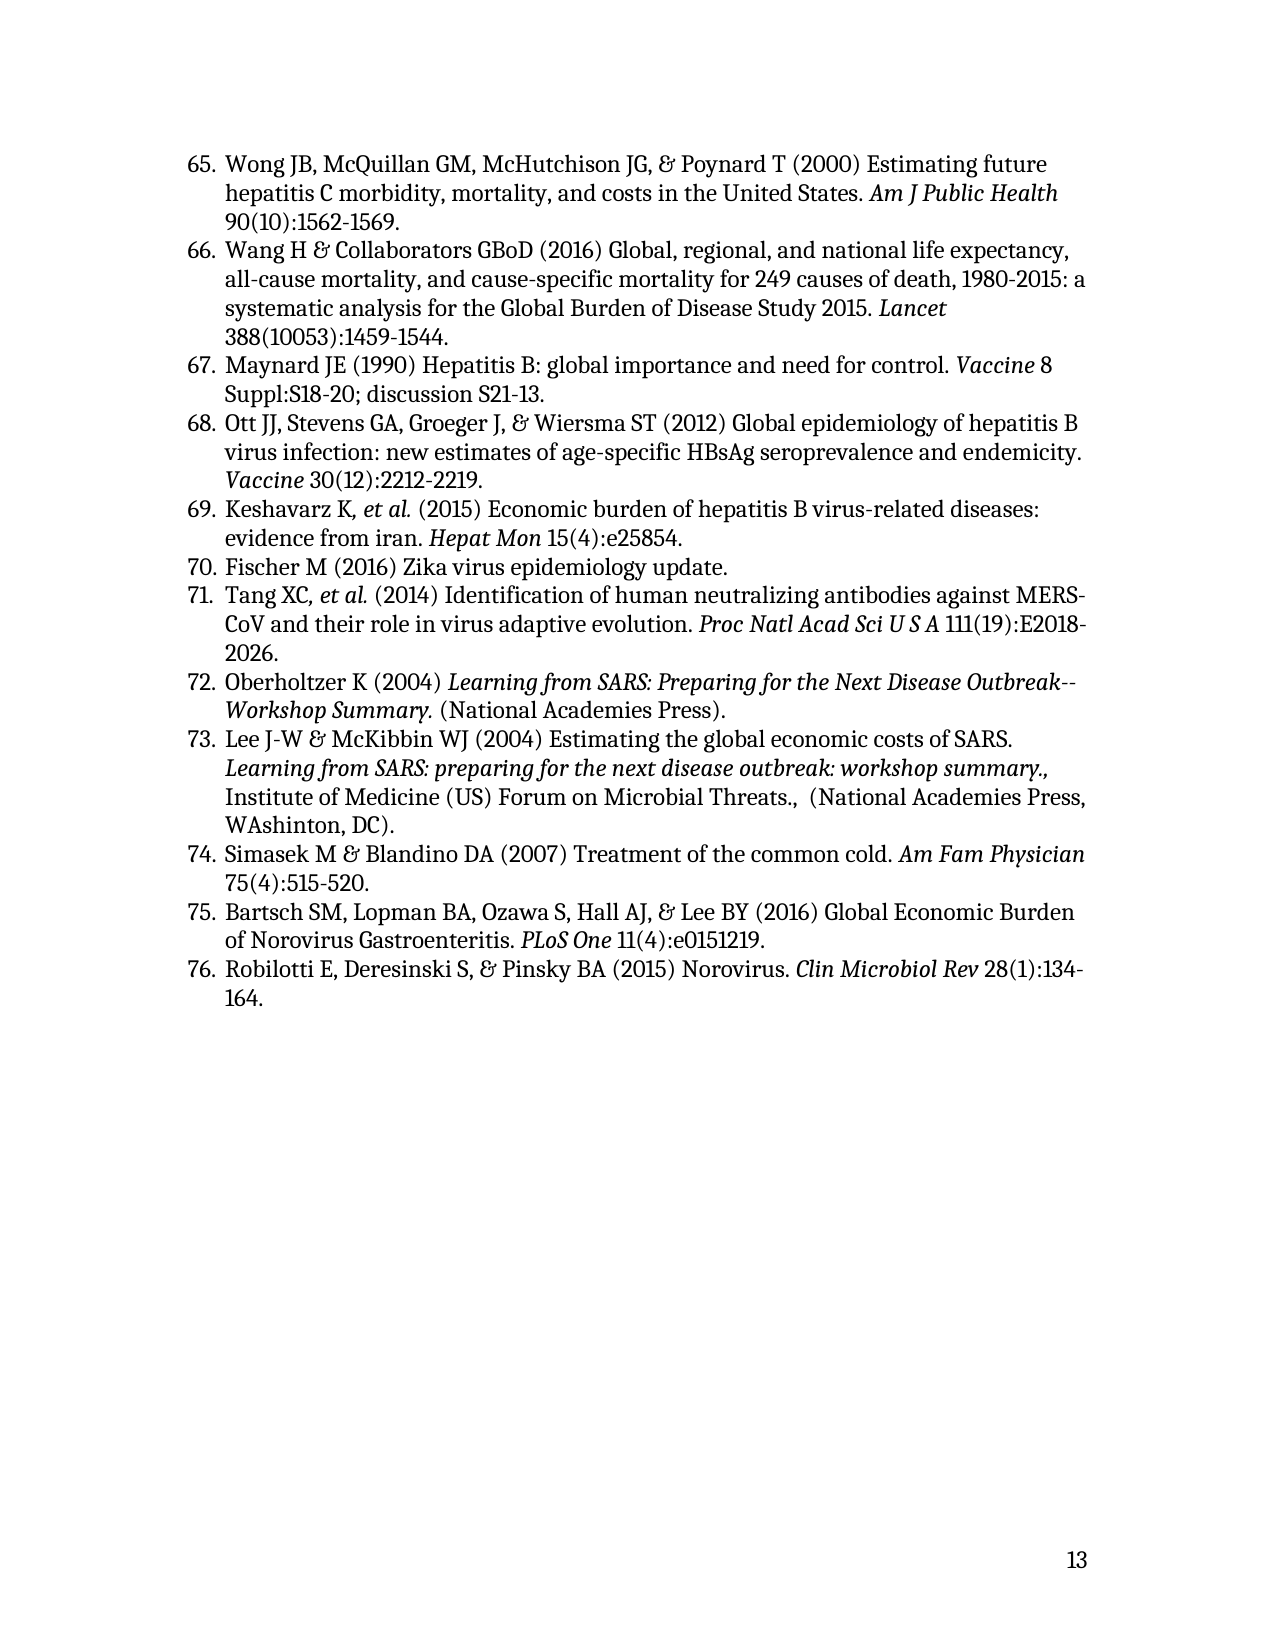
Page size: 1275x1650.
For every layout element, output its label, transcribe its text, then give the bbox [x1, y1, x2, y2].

text 67. Maynard JE (1990) Hepatitis B: global importance and need for control. Vaccine 8 Suppl:S18-20; discussion S21-13. [187, 351, 1087, 409]
text 75. Bartsch SM, Lopman BA, Ozawa S, Hall AJ, & Lee BY (2016) Global Economic Burden of Norovirus Gastroenteritis. PLoS One 11(4):e0151219. [187, 897, 1087, 955]
text 66. Wang H & Collaborators GBoD (2016) Global, regional, and national life expectancy, all-cause mortality, and cause-specific mortality for 249 causes of death, 1980-2015: a systematic analysis for the Global Burden of Disease Study 2015. Lancet 388(10053):1459-1544. [187, 236, 1087, 351]
text 72. Oberholtzer K (2004) Learning from SARS: Preparing for the Next Disease Outbreak--Workshop Summary. (National Academies Press). [187, 667, 1087, 725]
text 74. Simasek M & Blandino DA (2007) Treatment of the common cold. Am Fam Physician 75(4):515-520. [187, 840, 1087, 897]
text 68. Ott JJ, Stevens GA, Groeger J, & Wiersma ST (2012) Global epidemiology of hepatitis B virus infection: new estimates of age-specific HBsAg seroprevalence and endemicity. Vaccine 30(12):2212-2219. [187, 409, 1087, 495]
text 69. Keshavarz K, et al. (2015) Economic burden of hepatitis B virus-related diseases: evidence from iran. Hepat Mon 15(4):e25854. [187, 495, 1087, 552]
text 76. Robilotti E, Deresinski S, & Pinsky BA (2015) Norovirus. Clin Microbiol Rev 28(1):134-164. [187, 955, 1087, 1012]
text 65. Wong JB, McQuillan GM, McHutchison JG, & Poynard T (2000) Estimating future hepatitis C morbidity, mortality, and costs in the United States. Am J Public Health 90(10):1562-1569. [187, 150, 1087, 236]
text 70. Fischer M (2016) Zika virus epidemiology update. [187, 552, 1087, 581]
text 73. Lee J-W & McKibbin WJ (2004) Estimating the global economic costs of SARS. Learning from SARS: preparing for the next disease outbreak: workshop summary., Institute of Medicine (US) Forum on Microbial Threats., (National Academies Press, WAshinton, DC). [187, 725, 1087, 840]
text 71. Tang XC, et al. (2014) Identification of human neutralizing antibodies against MERS-CoV and their role in virus adaptive evolution. Proc Natl Acad Sci U S A 111(19):E2018-2026. [187, 581, 1087, 667]
